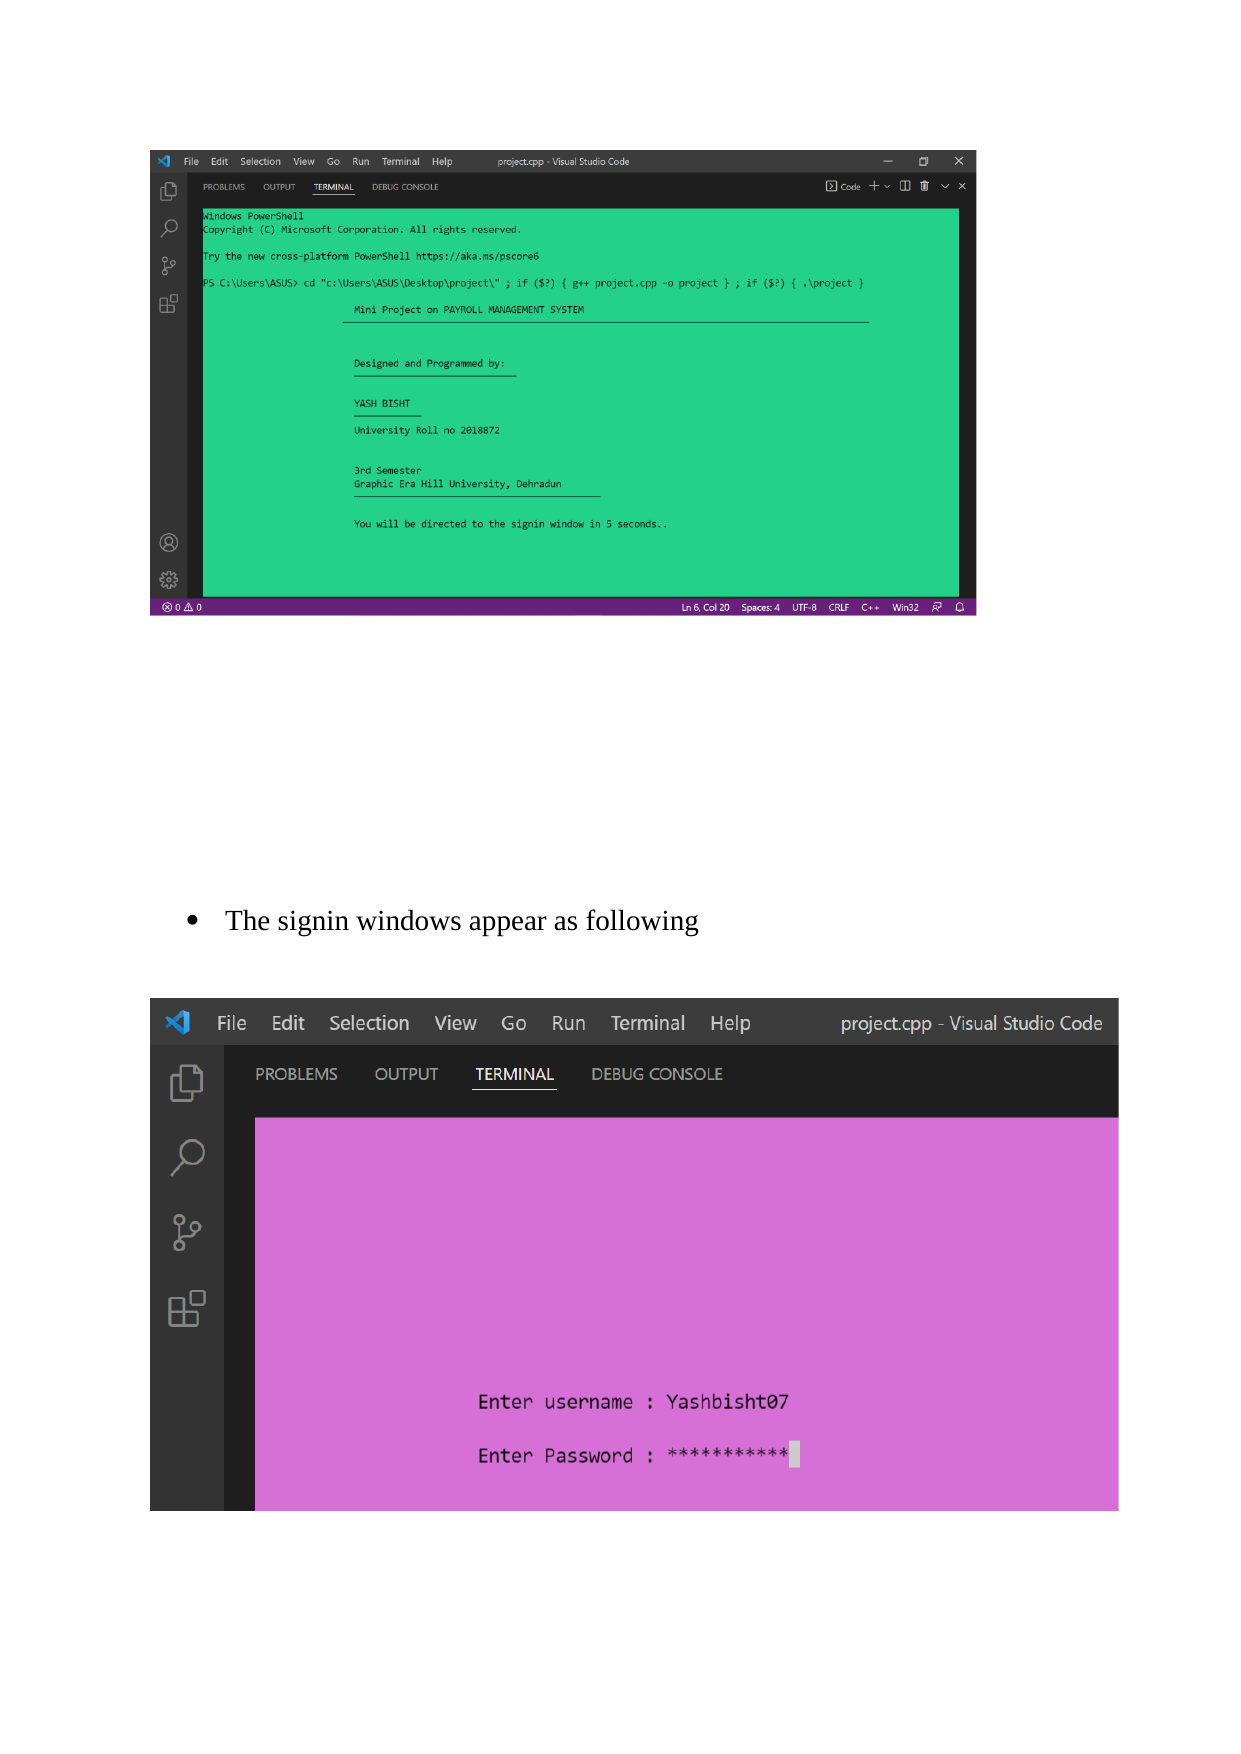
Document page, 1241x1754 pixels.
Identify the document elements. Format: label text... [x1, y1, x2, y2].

picture [150, 150, 977, 616]
picture [150, 998, 1119, 1511]
list The signin windows appear as following [187, 903, 1090, 937]
